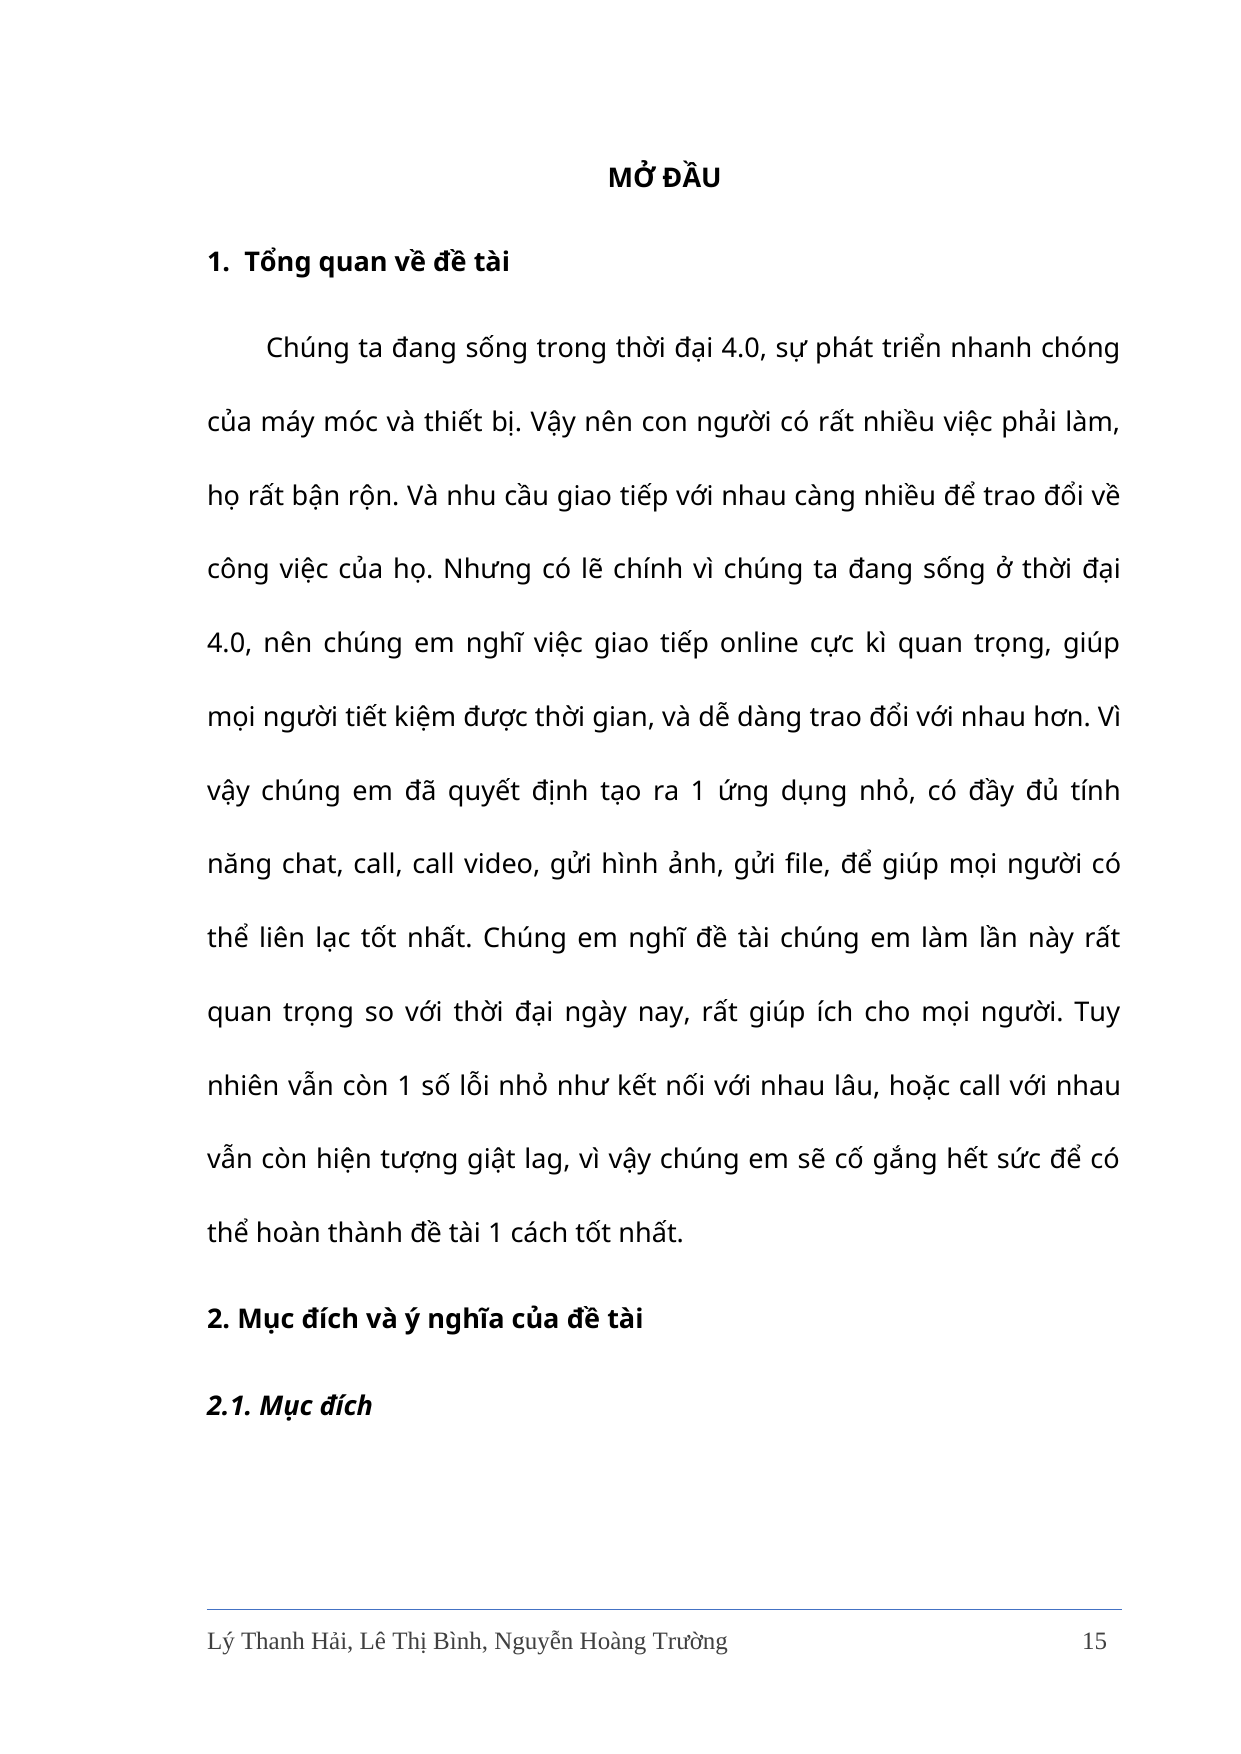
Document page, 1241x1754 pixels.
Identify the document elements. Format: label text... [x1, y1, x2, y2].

text 2.1. Mục đích [207, 1386, 1122, 1423]
text 1. Tổng quan về đề tài [207, 242, 1122, 279]
text MỞ ĐẦU [207, 158, 1122, 195]
text 2. Mục đích và ý nghĩa của đề tài [207, 1300, 1122, 1337]
text Chúng ta đang sống trong thời đại 4.0, sự phát triển nhanh chóng của máy móc và thiết bị. Vậy nên con người có rất nhiều việc phải làm, họ rất bận rộn. Và nhu cầu giao tiếp với nhau càng nhiều để trao đổi về công việc của họ. Nhưng có lẽ chính vì chúng ta đang sống ở thời đại 4.0, nên chúng em nghĩ việc giao tiếp online cực kì quan trọng, giúp mọi người tiết kiệm được thời gian, và dễ dàng trao đổi với nhau hơn. Vì vậy chúng em đã quyết định tạo ra 1 ứng dụng nhỏ, có đầy đủ tính năng chat, call, call video, gửi hình ảnh, gửi file, để giúp mọi người có thể liên lạc tốt nhất. Chúng em nghĩ đề tài chúng em làm lần này rất quan trọng so với thời đại ngày nay, rất giúp ích cho mọi người. Tuy nhiên vẫn còn 1 số lỗi nhỏ như kết nối với nhau lâu, hoặc call với nhau vẫn còn hiện tượng giật lag, vì vậy chúng em sẽ cố gắng hết sức để có thể hoàn thành đề tài 1 cách tốt nhất. [207, 328, 1122, 1250]
